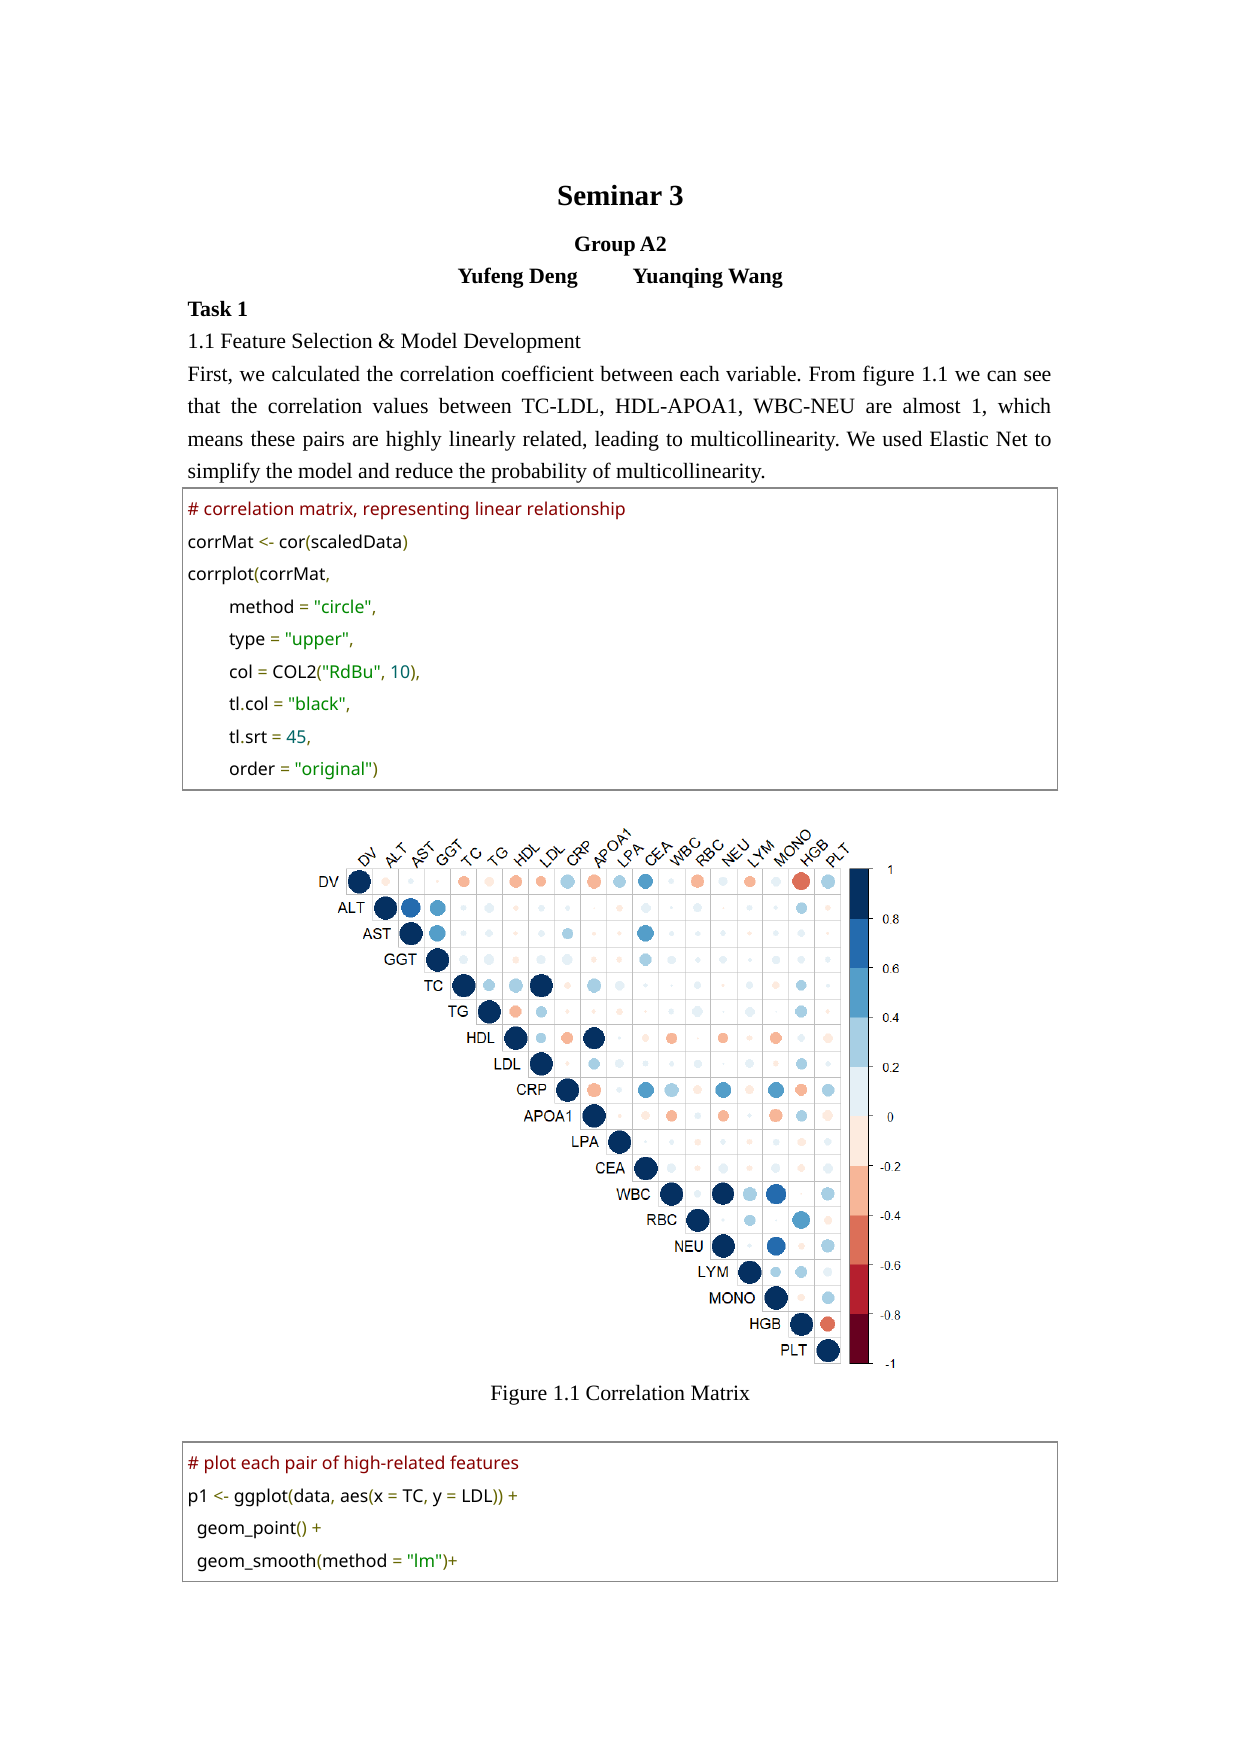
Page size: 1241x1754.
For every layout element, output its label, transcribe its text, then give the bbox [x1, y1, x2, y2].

text # correlation matrix, representing linear relationship [183, 489, 1057, 525]
text Task 1 [187, 292, 1053, 324]
text corrMat <- cor(scaledData) [187, 525, 1053, 558]
text geom_smooth(method = "lm")+ [183, 1538, 1057, 1581]
text 1.1 Feature Selection & Model Development [187, 324, 1053, 357]
text Yufeng Deng Yuanqing Wang [187, 259, 1053, 292]
picture [187, 823, 1050, 1374]
text Group A2 [187, 227, 1053, 259]
text Figure 1.1 Correlation Matrix [187, 1376, 1053, 1408]
text type = "upper", [187, 623, 1053, 655]
text # plot each pair of high-related features [183, 1443, 1057, 1479]
text method = "circle", [187, 590, 1053, 623]
text corrplot(corrMat, [187, 558, 1053, 590]
text order = "original") [183, 747, 1057, 789]
text p1 <- ggplot(data, aes(x = TC, y = LDL)) + [187, 1479, 1053, 1512]
text Seminar 3 [187, 162, 1053, 227]
text tl.srt = 45, [187, 720, 1053, 747]
text col = COL2("RdBu", 10), [187, 655, 1053, 688]
text geom_point() + [187, 1512, 1053, 1538]
text tl.col = "black", [187, 688, 1053, 720]
text First, we calculated the correlation coefficient between each variable. From figure 1.1 we can see that the correlation values between TC-LDL, HDL-APOA1, WBC-NEU are almost 1, which means these pairs are highly linearly related, leading to multicollinearity. We used Elastic Net to simplify the model and reduce the probability of multicollinearity. [187, 357, 1053, 487]
